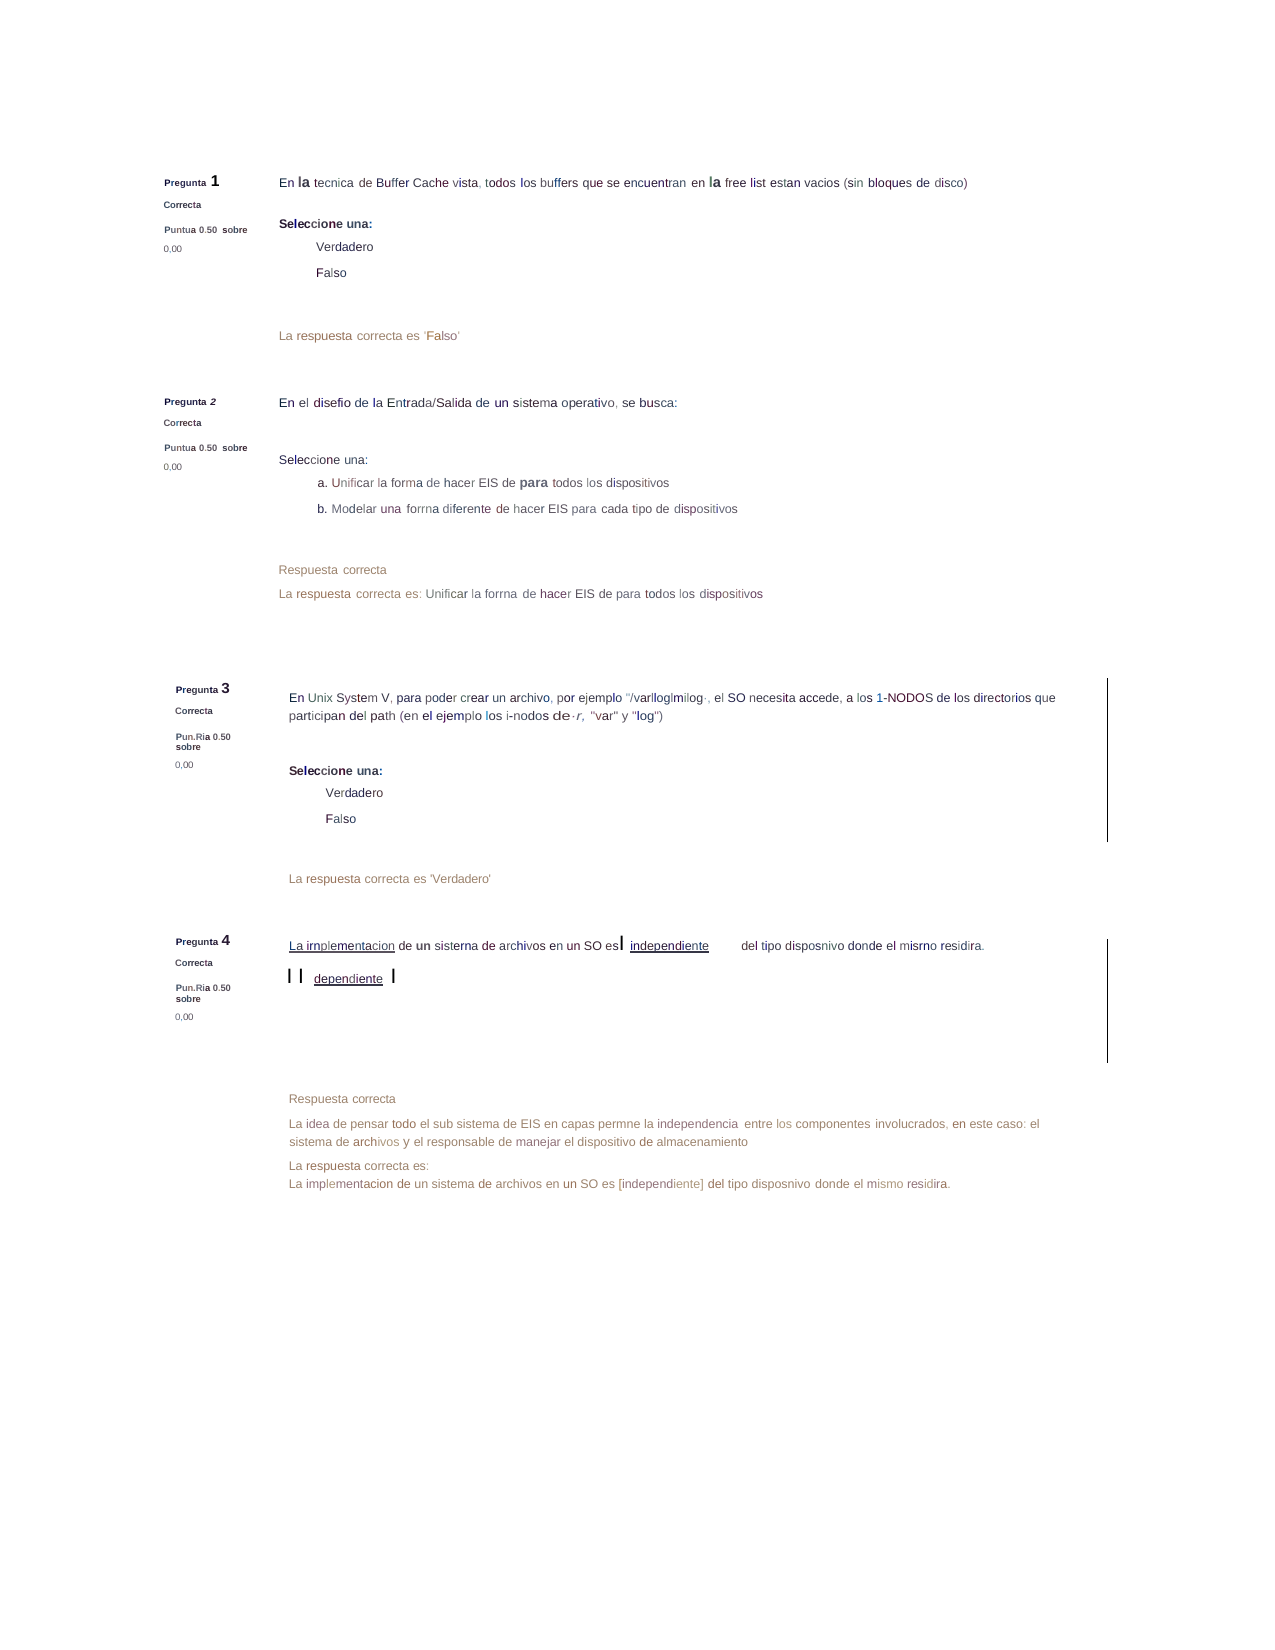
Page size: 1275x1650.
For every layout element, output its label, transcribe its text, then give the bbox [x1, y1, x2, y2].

subtitle Seleccione una: [289, 764, 1104, 778]
text La irnplementacion de un sisterna de archivos en un SO esI independiente I I dependiente I [286, 931, 715, 988]
text Verdadero Falso [325, 786, 384, 826]
text Pregunta 4 [176, 932, 258, 949]
text Verdadero Falso [316, 239, 400, 281]
text Respuesta correcta [278, 562, 1104, 577]
text del tipo disposnivo donde el misrno residira. [741, 939, 1104, 953]
text Pun.Ria 0.50 sobre [176, 731, 258, 753]
list Modelar una forrna diferente de hacer EIS para cada tipo de dispositivos [317, 501, 1104, 516]
text Respuesta correcta [288, 1092, 1104, 1106]
text Seleccione una: [279, 453, 1104, 467]
text La idea de pensar todo el sub sistema de EIS en capas permne la independencia entre los componentes involucrados, en este caso: el sistema de archivos y el responsable de manejar el dispositivo de almacenamiento [288, 1117, 1076, 1150]
text La respuesta correcta es: Unificar la forrna de hacer EIS de para todos los dispositivos [278, 587, 1104, 601]
list Unificar la forma de hacer EIS de para todos los dispositivos [317, 474, 1104, 490]
text La implementacion de un sistema de archivos en un SO es [independiente] del tipo disposnivo donde el mismo residira. [288, 1177, 1104, 1191]
text Pun.Ria 0.50 sobre [176, 983, 258, 1004]
text La respuesta correcta es: [288, 1159, 1104, 1173]
text La respuesta correcta es 'Verdadero' [288, 871, 1104, 886]
text En Unix System V, para poder crear un archivo, por ejemplo "/varlloglmilog·, el SO necesita accede, a los 1-NODOS de los directorios que participan del path (en el ejemplo los i-nodos de·r, "var" y "log") [288, 691, 1103, 723]
subtitle Seleccione una: [279, 217, 1104, 231]
text Pregunta 3 [176, 680, 258, 697]
text Pregunta 1 En la tecnica de Buffer Cache vista, todos los buffers que se encuentran en la free list estan vacios (sin bloques de disco) [164, 172, 1104, 191]
text En el disefio de la Entrada/Salida de un sistema operativo, se busca: [279, 395, 1104, 410]
text La respuesta correcta es 'Falso' [278, 328, 1104, 343]
